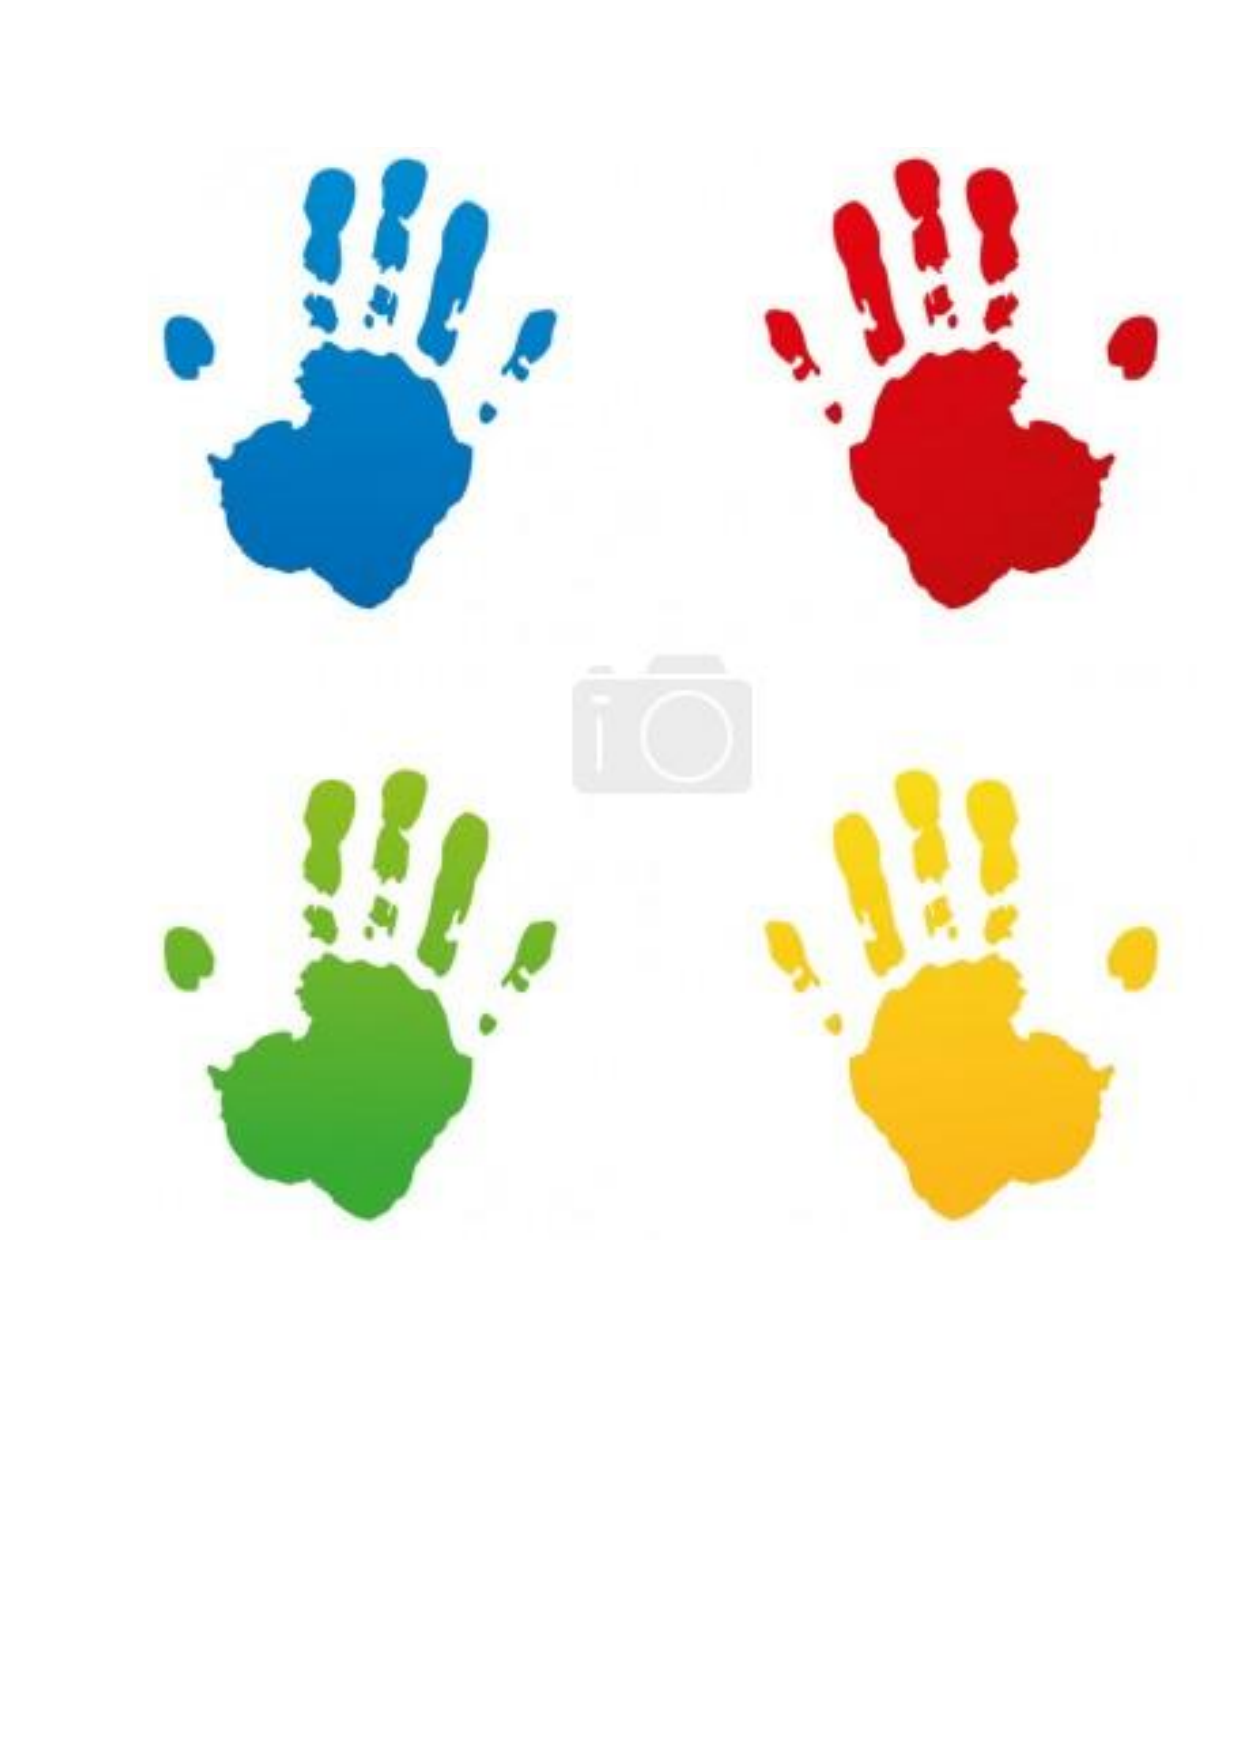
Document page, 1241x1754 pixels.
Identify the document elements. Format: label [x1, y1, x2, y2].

picture [147, 147, 1203, 1240]
